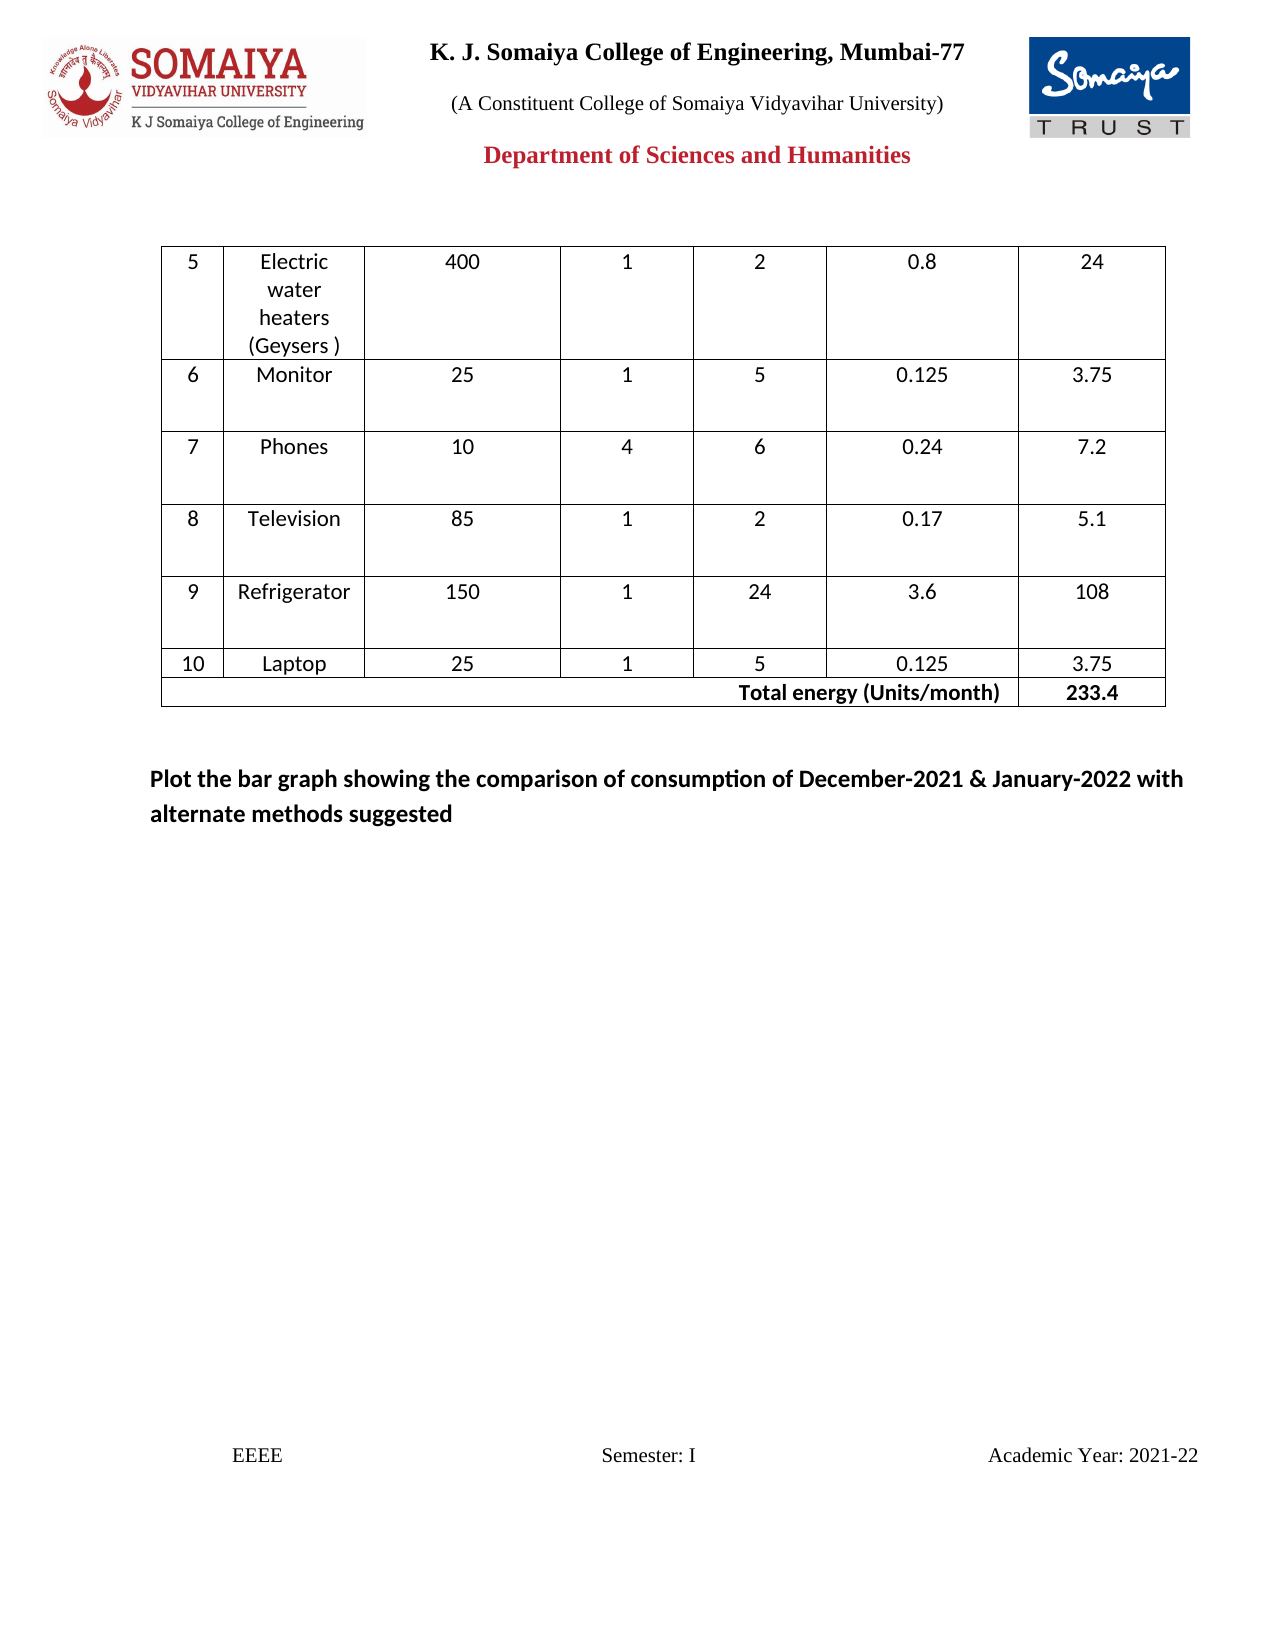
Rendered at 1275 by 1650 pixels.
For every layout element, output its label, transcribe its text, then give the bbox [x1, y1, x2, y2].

table_cell 5 [162, 247, 223, 359]
table_cell 4 [561, 432, 693, 503]
table_cell 6 [694, 432, 826, 503]
table_cell Refrigerator [224, 577, 364, 648]
table_cell 0.8 [827, 247, 1018, 359]
table_cell 25 [365, 360, 560, 431]
table_cell 3.75 [1019, 360, 1165, 431]
table_cell 233.4 [1019, 678, 1165, 706]
table_cell 2 [694, 505, 826, 576]
table_cell 5.1 [1019, 505, 1165, 576]
table_cell 3.75 [1019, 649, 1165, 677]
table_cell 0.24 [827, 432, 1018, 503]
table_cell 8 [162, 505, 223, 576]
table_cell 7 [162, 432, 223, 503]
table_cell 5 [694, 649, 826, 677]
table_cell Monitor [224, 360, 364, 431]
table_cell Laptop [224, 649, 364, 677]
table_cell 108 [1019, 577, 1165, 648]
table_cell 0.17 [827, 505, 1018, 576]
table_cell 5 [694, 360, 826, 431]
table_cell 0.125 [827, 360, 1018, 431]
table_cell 24 [694, 577, 826, 648]
table_cell 7.2 [1019, 432, 1165, 503]
table_cell 1 [561, 505, 693, 576]
table_cell 3.6 [827, 577, 1018, 648]
table_cell 25 [365, 649, 560, 677]
table_cell 10 [365, 432, 560, 503]
table_cell 1 [561, 649, 693, 677]
table_cell Phones [224, 432, 364, 503]
table_cell 150 [365, 577, 560, 648]
text Plot the bar graph showing the comparison of consumption of December-2021 & January-2022 with alternate methods suggested [150, 763, 1266, 829]
table_cell 85 [365, 505, 560, 576]
table_cell Total energy (Units/month) [162, 678, 1018, 706]
table_cell 400 [365, 247, 560, 359]
table_cell 6 [162, 360, 223, 431]
table_cell 9 [162, 577, 223, 648]
table_cell 10 [162, 649, 223, 677]
table_cell 1 [561, 577, 693, 648]
table_cell 1 [561, 360, 693, 431]
table_cell 1 [561, 247, 693, 359]
table_cell 2 [694, 247, 826, 359]
picture [42, 37, 367, 138]
table_cell Television [224, 505, 364, 576]
table_cell Electric water heaters (Geysers ) [224, 247, 364, 359]
picture [1029, 37, 1191, 138]
table_cell 0.125 [827, 649, 1018, 677]
table_cell 24 [1019, 247, 1165, 359]
